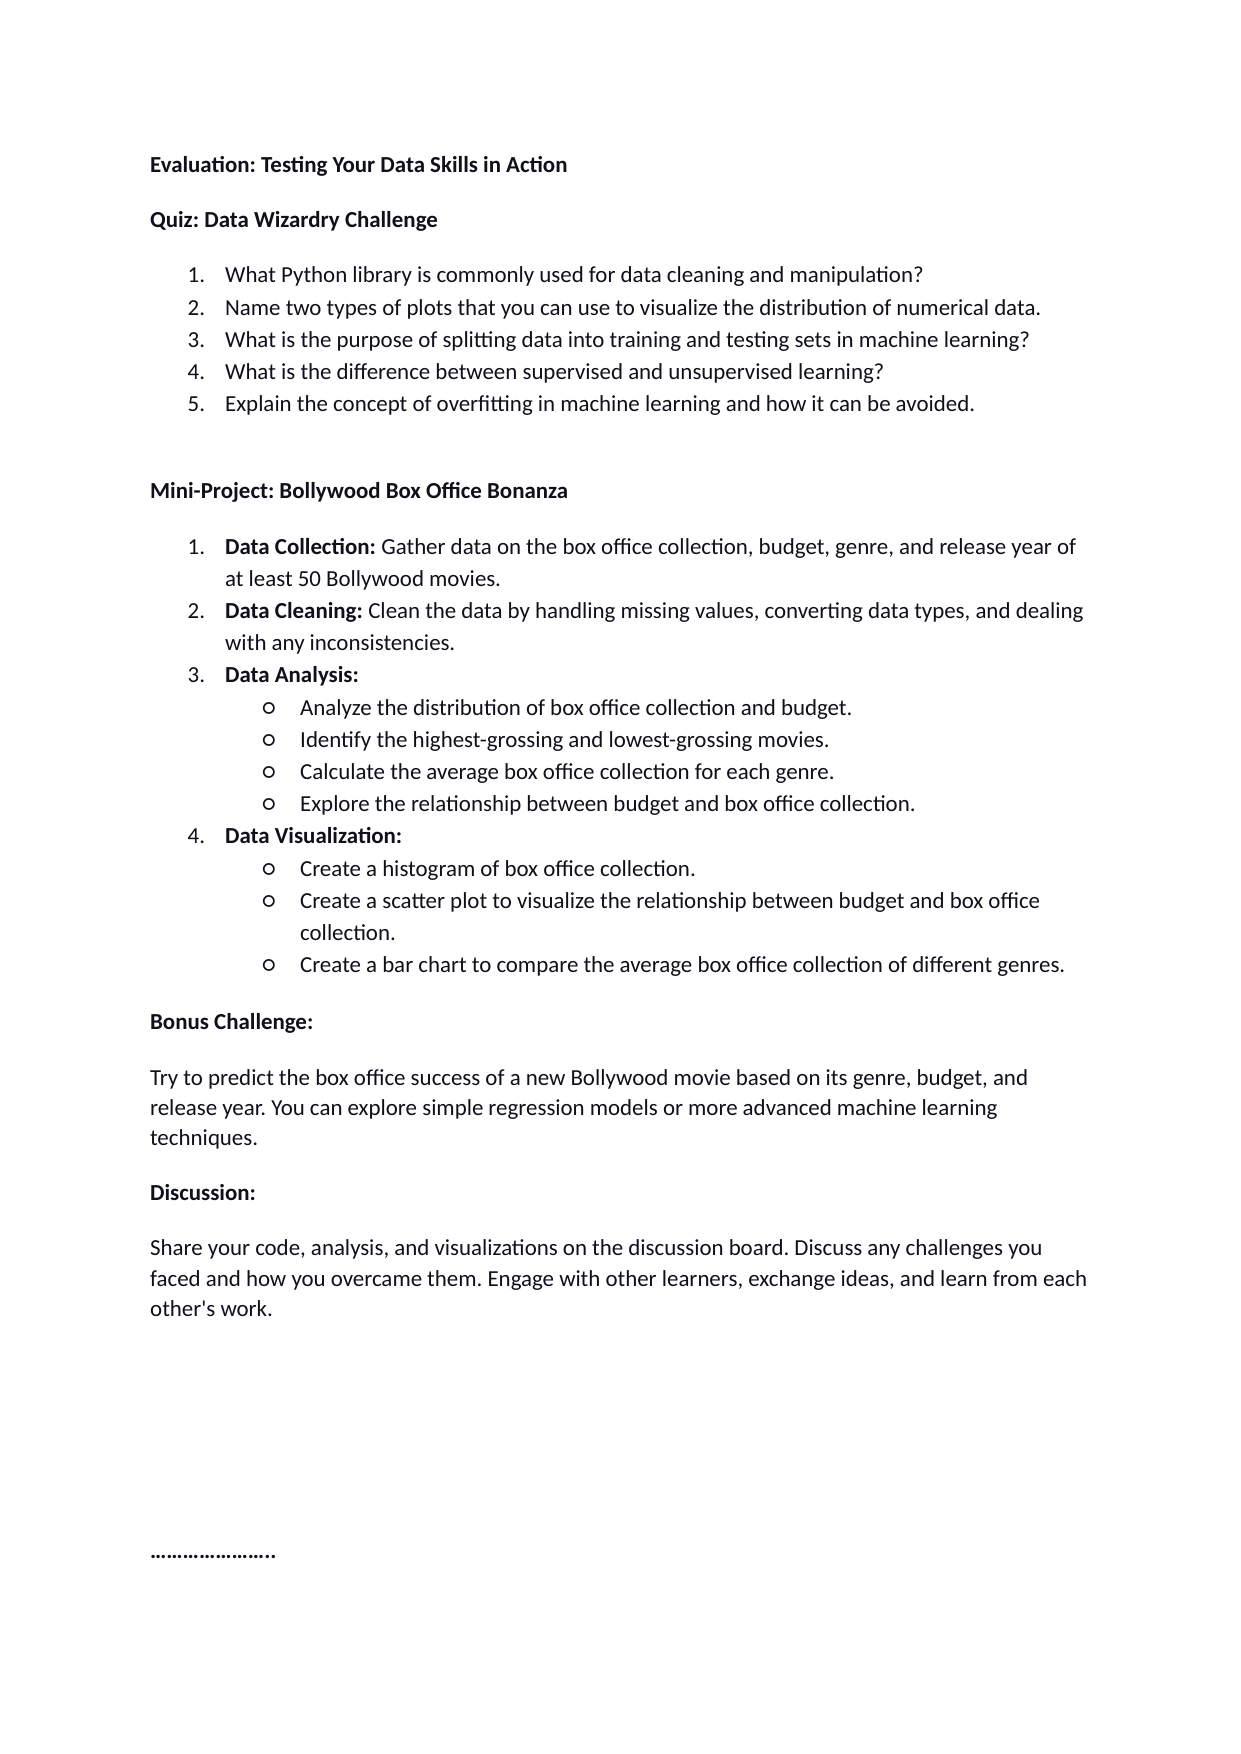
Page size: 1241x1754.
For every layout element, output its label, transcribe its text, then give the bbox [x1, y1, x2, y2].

list Explain the concept of overfitting in machine learning and how it can be avoided. [187, 389, 1090, 417]
list Data Analysis: [187, 661, 1090, 688]
list Data Cleaning: Clean the data by handling missing values, converting data types, and dealing with any inconsistencies. [187, 596, 1090, 656]
text ………………….. [150, 1537, 1090, 1564]
list Identify the highest-grossing and lowest-grossing movies. [262, 725, 1090, 753]
text Evaluation: Testing Your Data Skills in Action [150, 150, 1090, 178]
text Share your code, analysis, and visualizations on the discussion board. Discuss any challenges you faced and how you overcame them. Engage with other learners, exchange ideas, and learn from each other's work. [150, 1233, 1090, 1322]
list Explore the relationship between budget and box office collection. [262, 789, 1090, 817]
text Discussion: [150, 1178, 1090, 1206]
list Calculate the average box office collection for each genre. [262, 757, 1090, 785]
list What Python library is commonly used for data cleaning and manipulation? [187, 260, 1090, 288]
list Create a scatter plot to visualize the relationship between budget and box office collection. [262, 886, 1090, 946]
text Try to predict the box office success of a new Bollywood movie based on its genre, budget, and release year. You can explore simple regression models or more advanced machine learning techniques. [150, 1063, 1090, 1151]
list Name two types of plots that you can use to visualize the distribution of numerical data. [187, 293, 1090, 321]
list Data Visualization: [187, 821, 1090, 849]
list What is the purpose of splitting data into training and testing sets in machine learning? [187, 325, 1090, 353]
list Analyze the distribution of box office collection and budget. [262, 693, 1090, 721]
list Create a bar chart to compare the average box office collection of different genres. [262, 950, 1090, 978]
list Create a histogram of box office collection. [262, 854, 1090, 882]
text Mini-Project: Bollywood Box Office Bonanza [150, 446, 1090, 504]
list Data Collection: Gather data on the box office collection, budget, genre, and release year of at least 50 Bollywood movies. [187, 532, 1090, 592]
text Quiz: Data Wizardry Challenge [150, 205, 1090, 233]
list What is the difference between supervised and unsupervised learning? [187, 357, 1090, 385]
text Bonus Challenge: [150, 1007, 1090, 1035]
